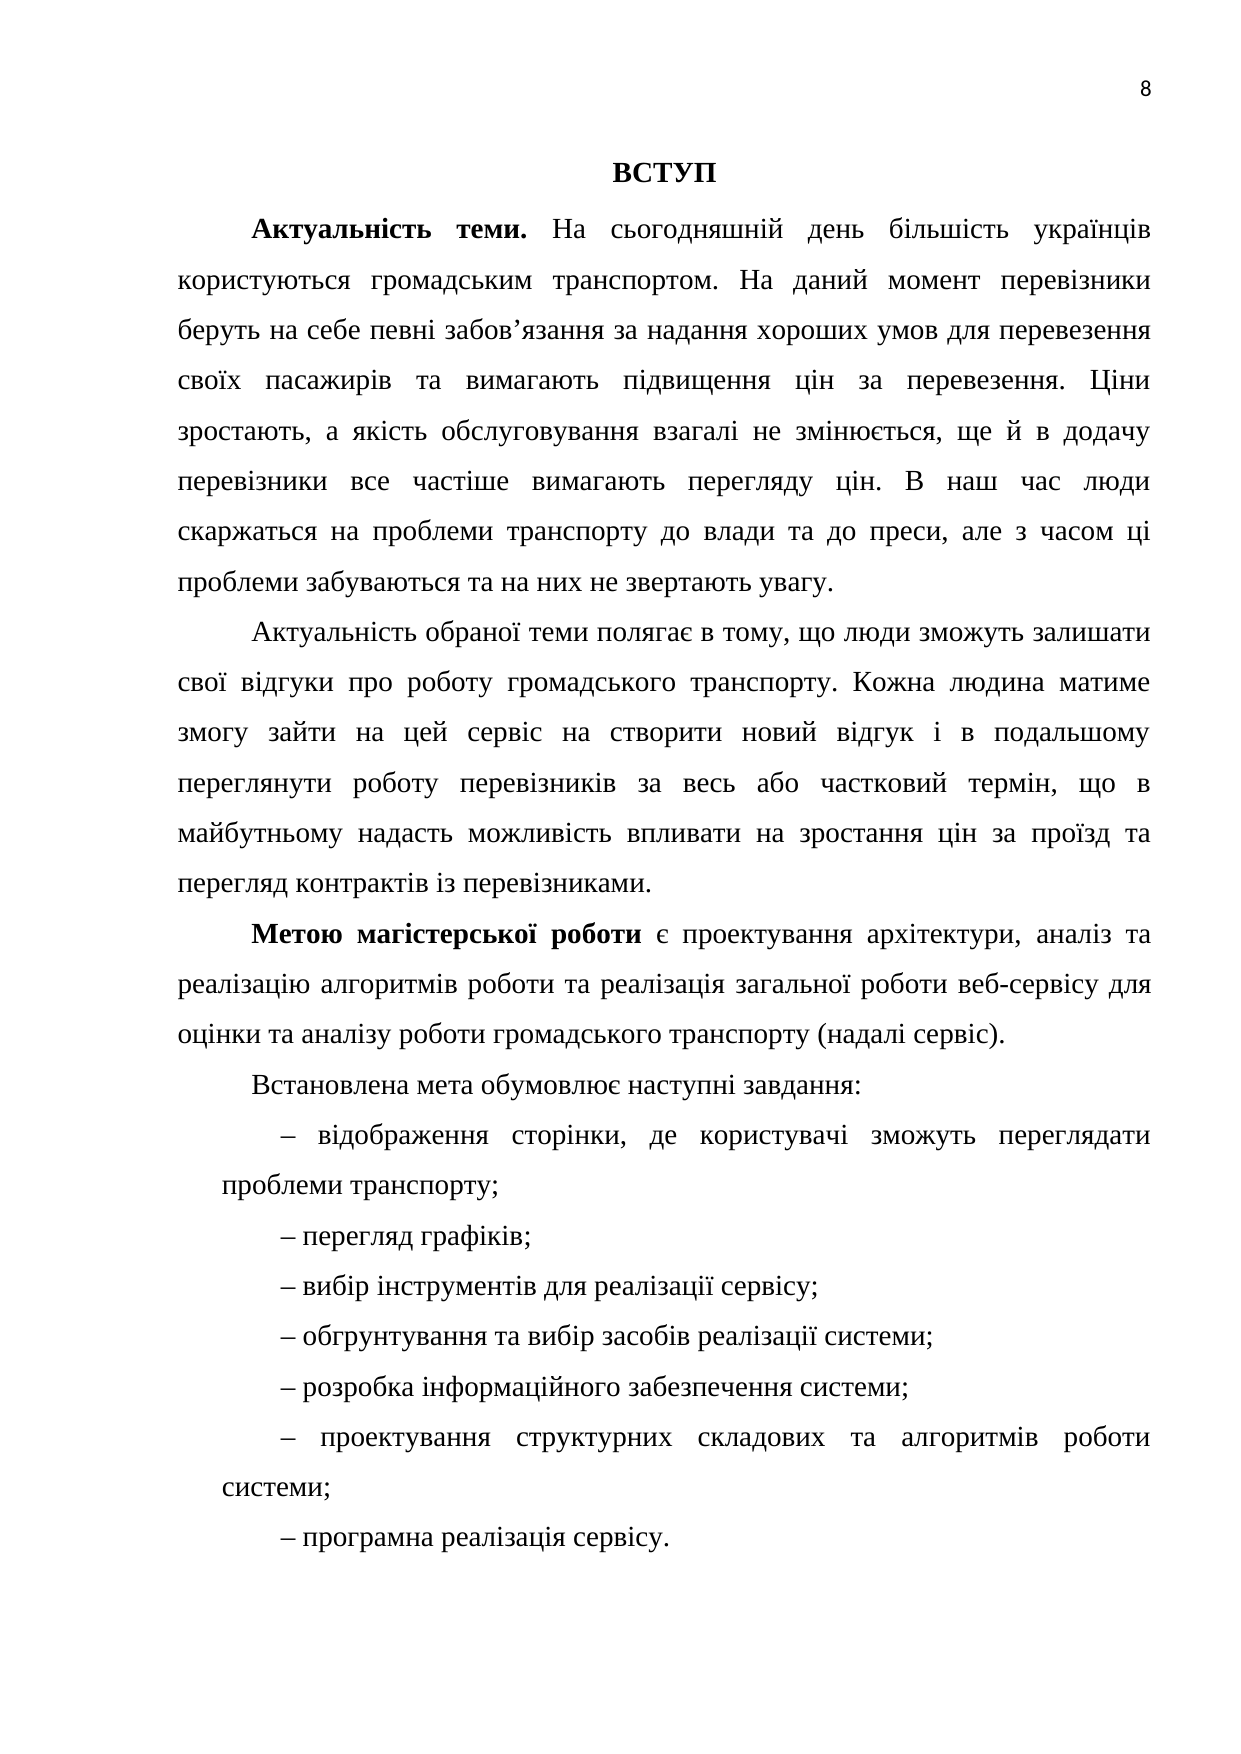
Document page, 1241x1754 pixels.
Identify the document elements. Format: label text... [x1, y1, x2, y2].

text ВСТУП [177, 155, 1152, 188]
text Актуальність теми. На сьогодняшній день більшість українців користуються громадським транспортом. На даний момент перевізники беруть на себе певні забов’язання за надання хороших умов для перевезення своїх пасажирів та вимагають підвищення цін за перевезення. Ціни зростають, а якість обслуговування взагалі не змінюється, ще й в додачу перевізники все частіше вимагають перегляду цін. В наш час люди скаржаться на проблеми транспорту до влади та до преси, але з часом ці проблеми забуваються та на них не звертають увагу. [177, 211, 1152, 597]
text – відображення сторінки, де користувачі зможуть переглядати проблеми транспорту; [222, 1117, 1152, 1201]
text Метою магістерської роботи є проектування архітектури, аналіз та реалізацію алгоритмів роботи та реалізація загальної роботи веб-сервісу для оцінки та аналізу роботи громадського транспорту (надалі сервіс). [177, 916, 1152, 1050]
text – перегляд графіків; [222, 1218, 1152, 1251]
text Актуальність обраної теми полягає в тому, що люди зможуть залишати свої відгуки про роботу громадського транспорту. Кожна людина матиме змогу зайти на цей сервіс на створити новий відгук і в подальшому переглянути роботу перевізників за весь або частковий термін, що в майбутньому надасть можливість впливати на зростання цін за проїзд та перегляд контрактів із перевізниками. [177, 614, 1152, 899]
text – розробка інформаційного забезпечення системи; [222, 1369, 1152, 1402]
text – вибір інструментів для реалізації сервісу; [222, 1268, 1152, 1302]
text – обгрунтування та вибір засобів реалізації системи; [222, 1318, 1152, 1352]
text – програмна реалізація сервісу. [222, 1519, 1152, 1553]
text – проектування структурних складових та алгоритмів роботи системи; [222, 1419, 1152, 1503]
text Встановлена мета обумовлює наступні завдання: [177, 1067, 1152, 1100]
